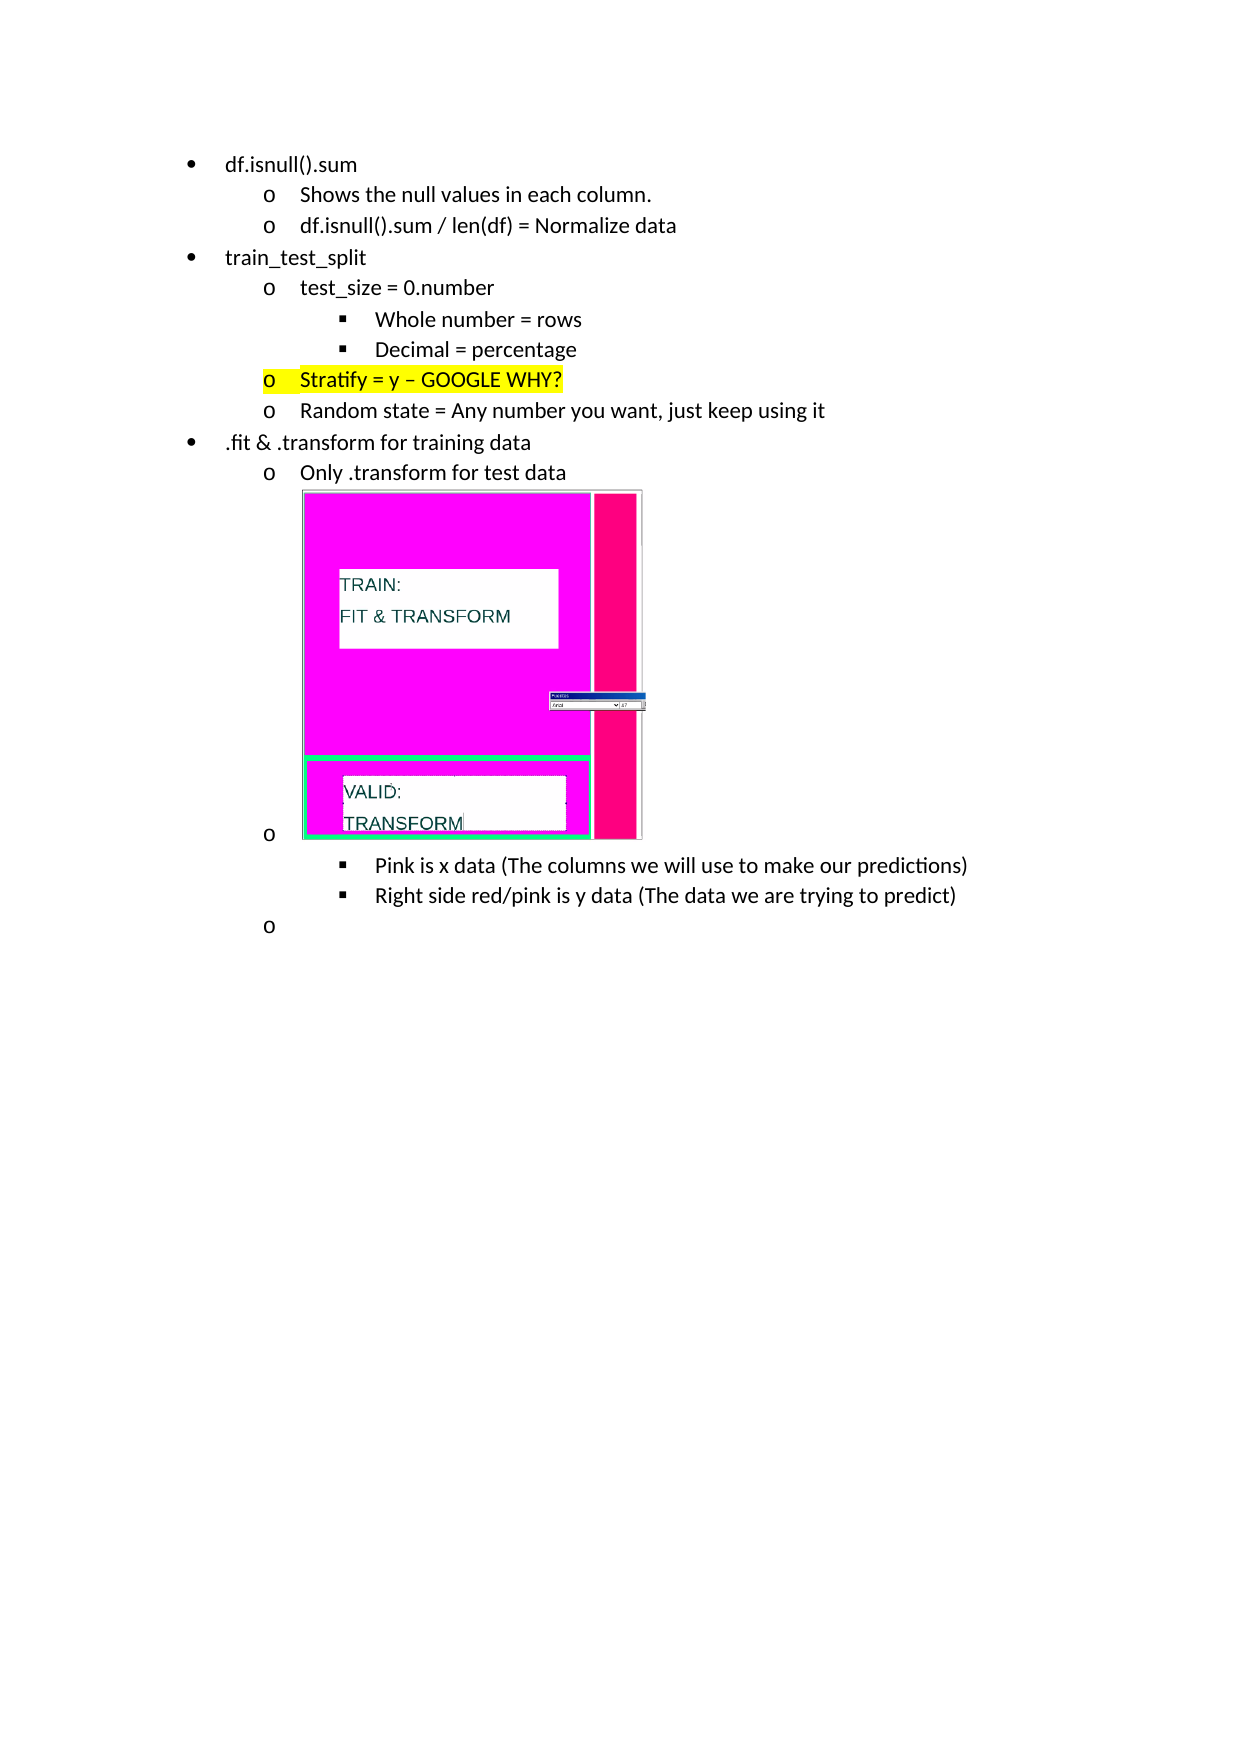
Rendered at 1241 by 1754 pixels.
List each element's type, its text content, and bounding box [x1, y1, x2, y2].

list Decimal = percentage [337, 335, 1090, 363]
list test_size = 0.number [262, 273, 1090, 302]
list .fit & .transform for training data [187, 428, 1090, 456]
list Pink is x data (The columns we will use to make our predictions) [337, 851, 1090, 879]
list Shows the null values in each column. [262, 180, 1090, 209]
list df.isnull().sum / len(df) = Normalize data [262, 212, 1090, 241]
list Right side red/pink is y data (The data we are trying to predict) [337, 881, 1090, 909]
list Stratify = y – GOOGLE WHY? [300, 365, 1090, 394]
list Only .transform for test data [262, 458, 1090, 487]
picture [300, 489, 646, 842]
list Random state = Any number you want, just keep using it [262, 397, 1090, 426]
list train_test_split [187, 243, 1090, 271]
list Whole number = rows [337, 305, 1090, 333]
list df.isnull().sum [187, 150, 1090, 178]
